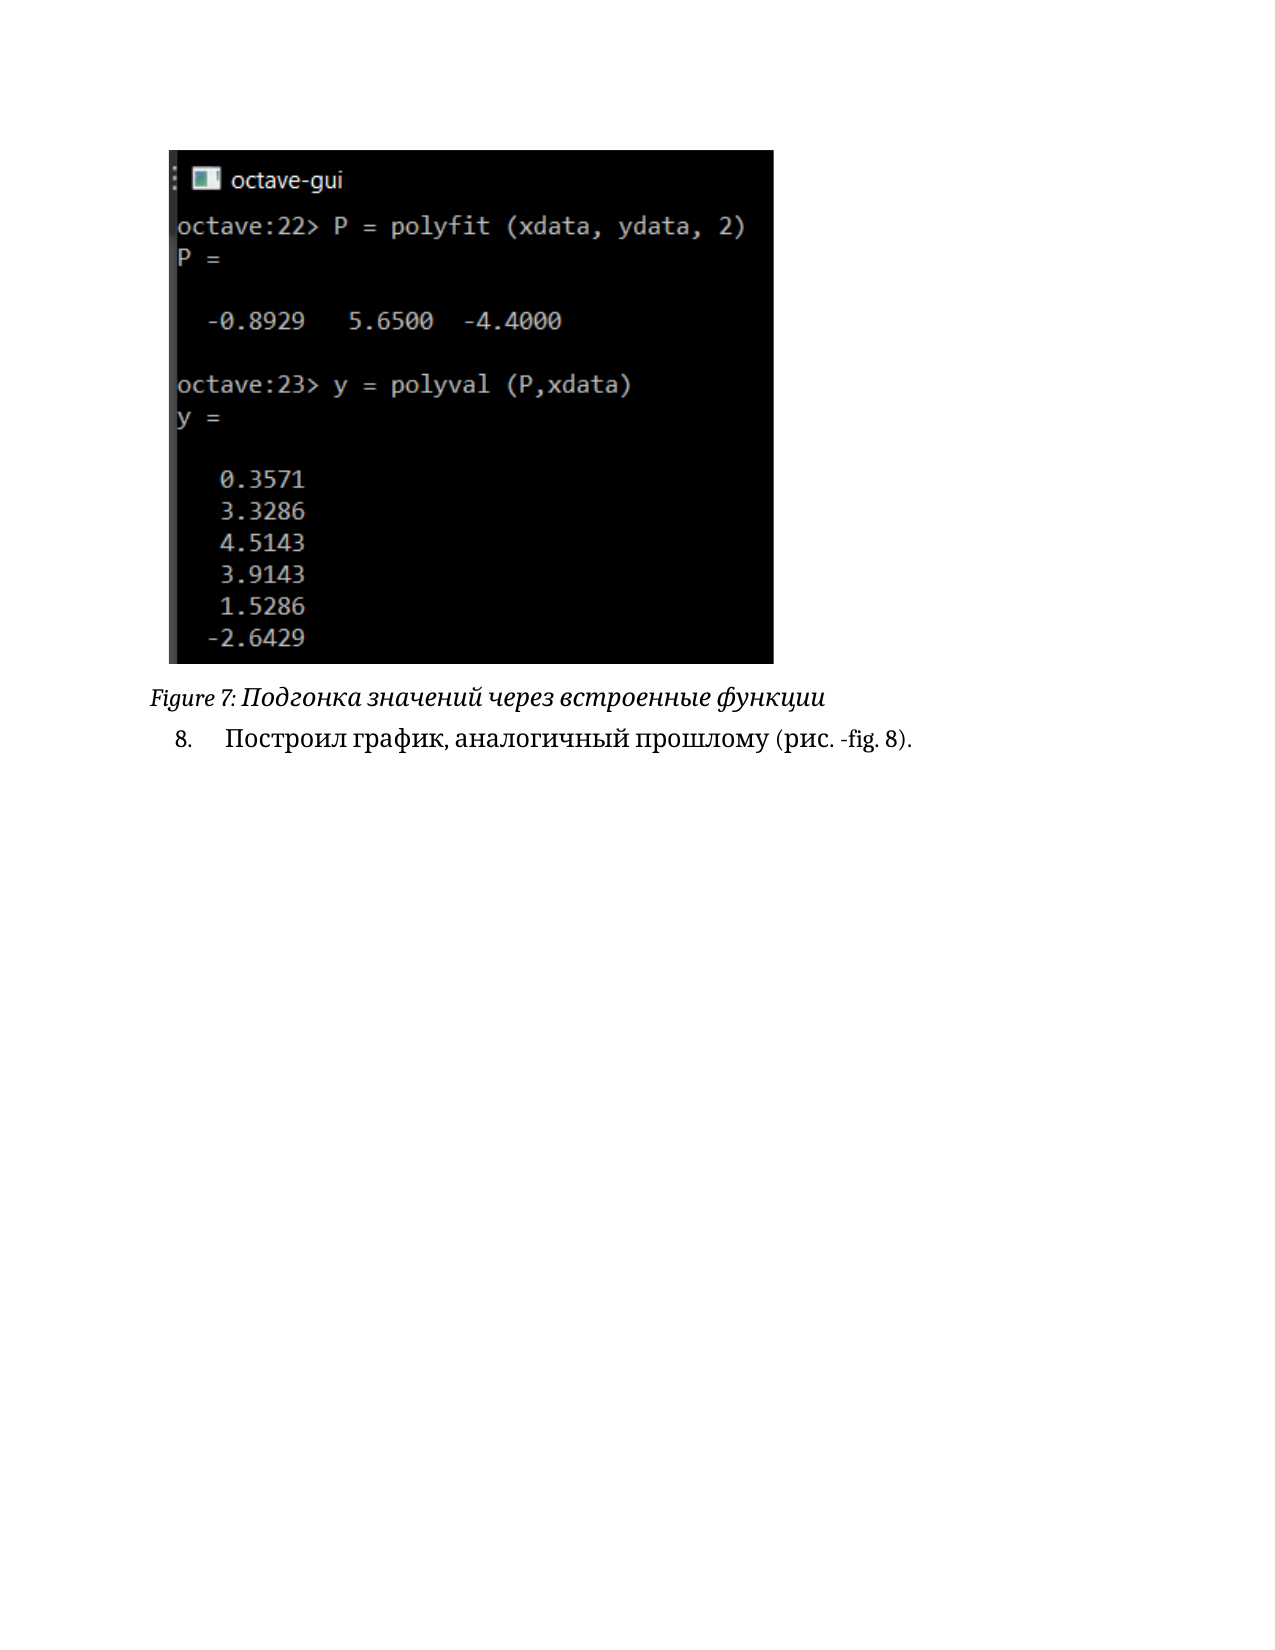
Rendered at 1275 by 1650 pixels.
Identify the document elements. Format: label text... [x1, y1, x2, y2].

text Figure 7: Подгонка значений через встроенные функции [150, 684, 1125, 713]
picture [168, 150, 774, 664]
list Построил график, аналогичный прошлому (рис. -fig. 8). [175, 725, 1125, 754]
